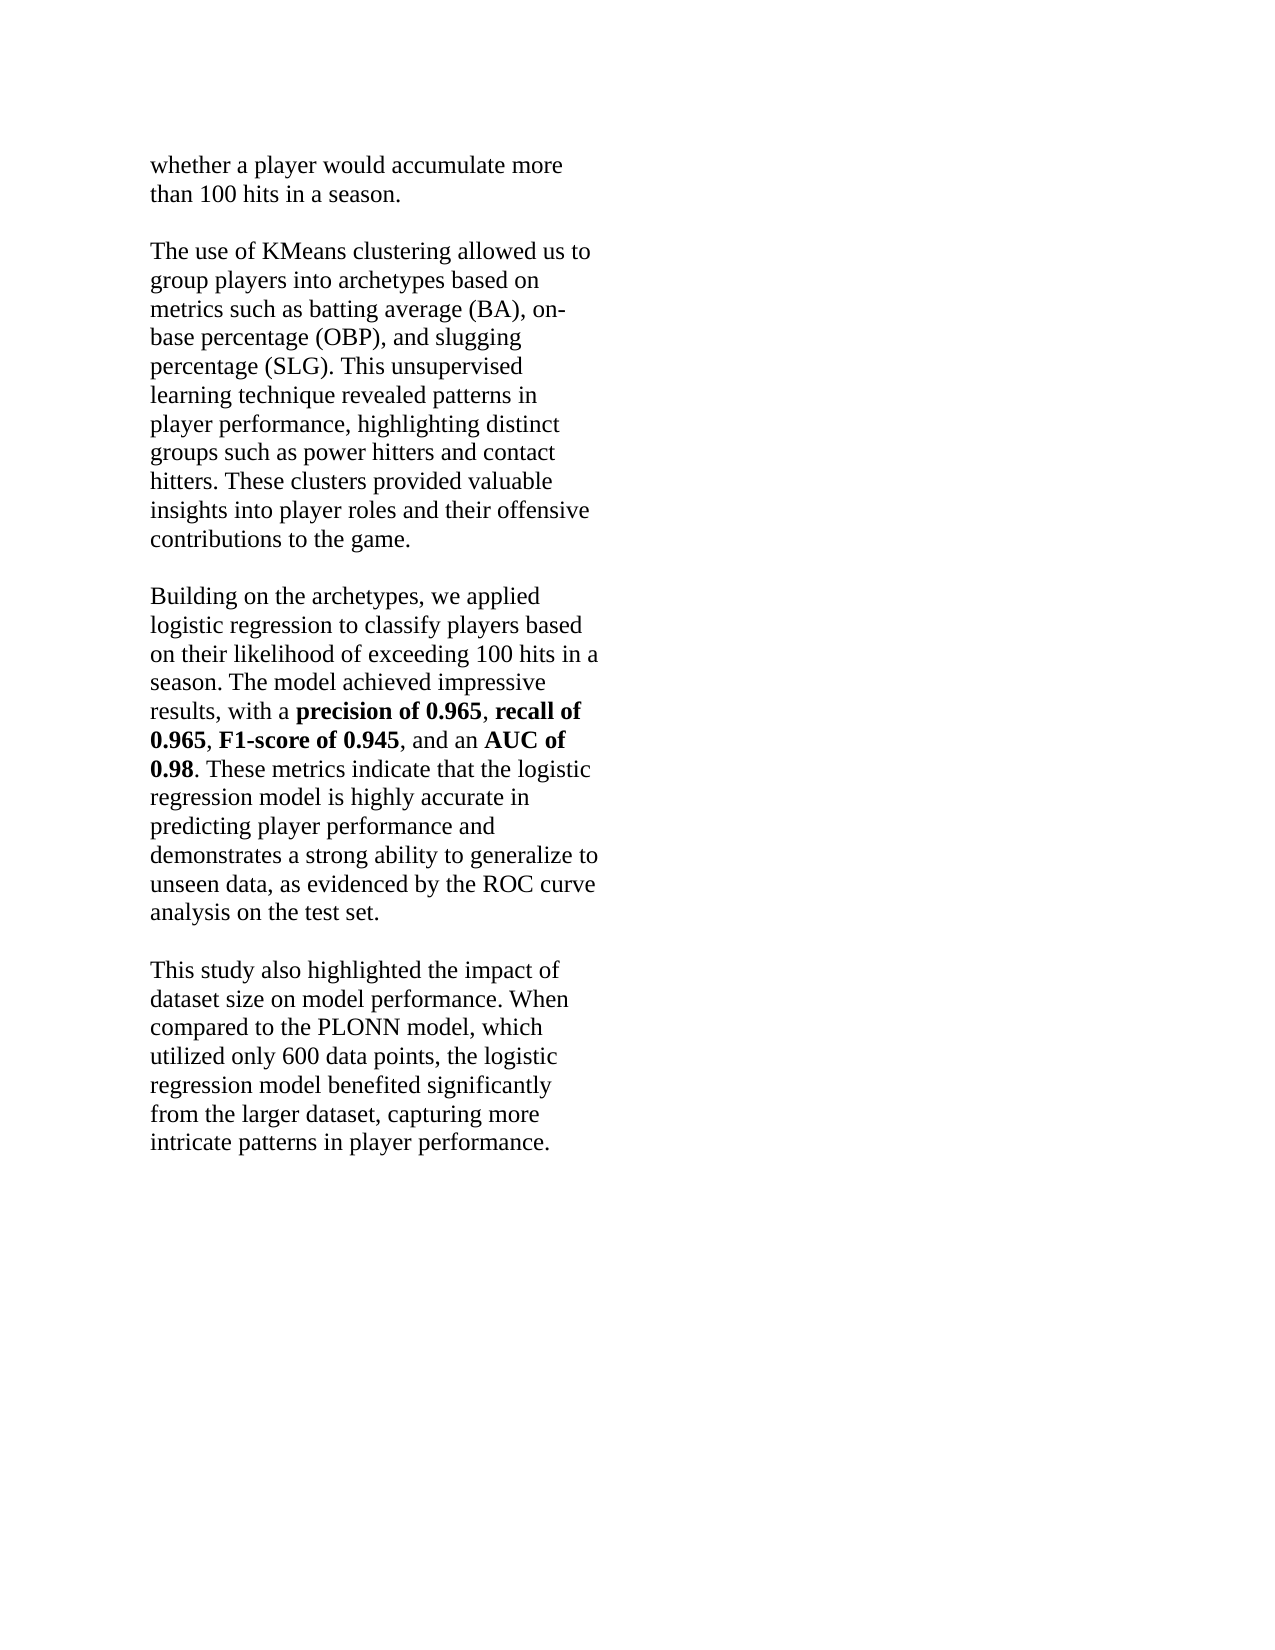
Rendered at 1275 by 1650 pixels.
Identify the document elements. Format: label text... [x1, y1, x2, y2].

text Building on the archetypes, we applied logistic regression to classify players based on their likelihood of exceeding 100 hits in a season. The model achieved impressive results, with a precision of 0.965, recall of 0.965, F1-score of 0.945, and an AUC of 0.98. These metrics indicate that the logistic regression model is highly accurate in predicting player performance and demonstrates a strong ability to generalize to unseen data, as evidenced by the ROC curve analysis on the test set. [150, 581, 600, 926]
text The use of KMeans clustering allowed us to group players into archetypes based on metrics such as batting average (BA), on-base percentage (OBP), and slugging percentage (SLG). This unsupervised learning technique revealed patterns in player performance, highlighting distinct groups such as power hitters and contact hitters. These clusters provided valuable insights into player roles and their offensive contributions to the game. [150, 236, 600, 552]
text This study also highlighted the impact of dataset size on model performance. When compared to the PLONN model, which utilized only 600 data points, the logistic regression model benefited significantly from the larger dataset, capturing more intricate patterns in player performance. [150, 955, 600, 1156]
